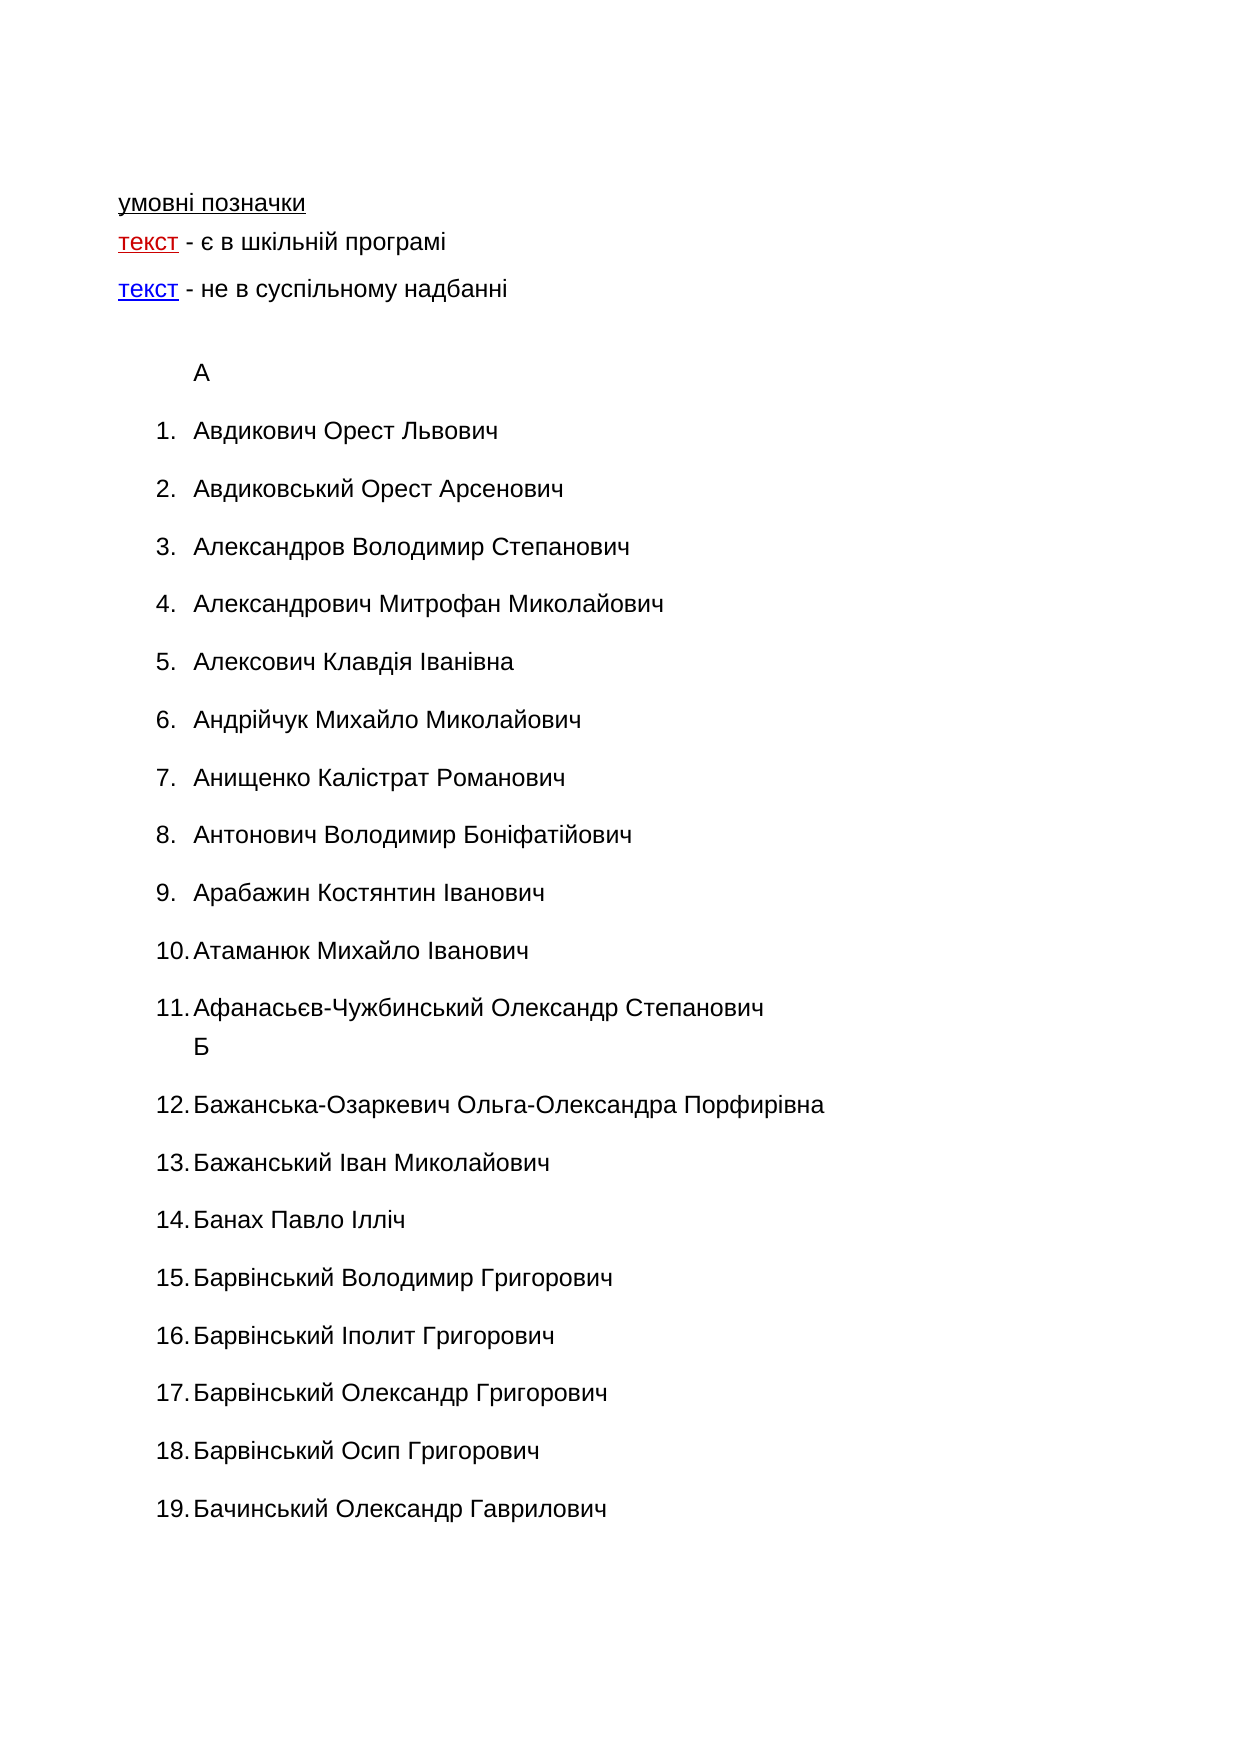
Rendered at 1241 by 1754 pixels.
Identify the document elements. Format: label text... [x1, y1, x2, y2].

list Атаманюк Михайло Іванович [156, 936, 1122, 964]
list Бажанський Іван Миколайович [156, 1148, 1122, 1176]
list Бачинський Олександр Гаврилович [156, 1494, 1122, 1523]
text текст - не в суспільному надбанні [118, 274, 1122, 303]
list Барвінський Володимир Григорович [156, 1263, 1122, 1292]
list Барвінський Олександр Григорович [156, 1378, 1122, 1407]
list Анищенко Калістрат Романович [156, 763, 1122, 791]
list Александров Володимир Степанович [156, 532, 1122, 561]
list Афанасьєв-Чужбинський Олександр Степанович [156, 993, 1122, 1022]
text Б [193, 1032, 1122, 1061]
list Арабажин Костянтин Іванович [156, 878, 1122, 907]
list Алексович Клавдія Іванівна [156, 647, 1122, 676]
list Антонович Володимир Боніфатійович [156, 820, 1122, 849]
list Авдиковський Орест Арсенович [156, 474, 1122, 503]
subtitle умовні позначки [118, 188, 1122, 216]
list Барвінський Осип Григорович [156, 1436, 1122, 1465]
list Андрійчук Михайло Миколайович [156, 705, 1122, 734]
list Барвінський Іполит Григорович [156, 1321, 1122, 1349]
list Банах Павло Ілліч [156, 1205, 1122, 1234]
list Авдикович Орест Львович [156, 416, 1122, 445]
list Александрович Митрофан Миколайович [156, 589, 1122, 618]
list Бажанська-Озаркевич Ольга-Олександра Порфирівна [156, 1090, 1122, 1119]
text текст - є в шкільній програмі [118, 227, 1122, 256]
text А [193, 358, 1122, 387]
